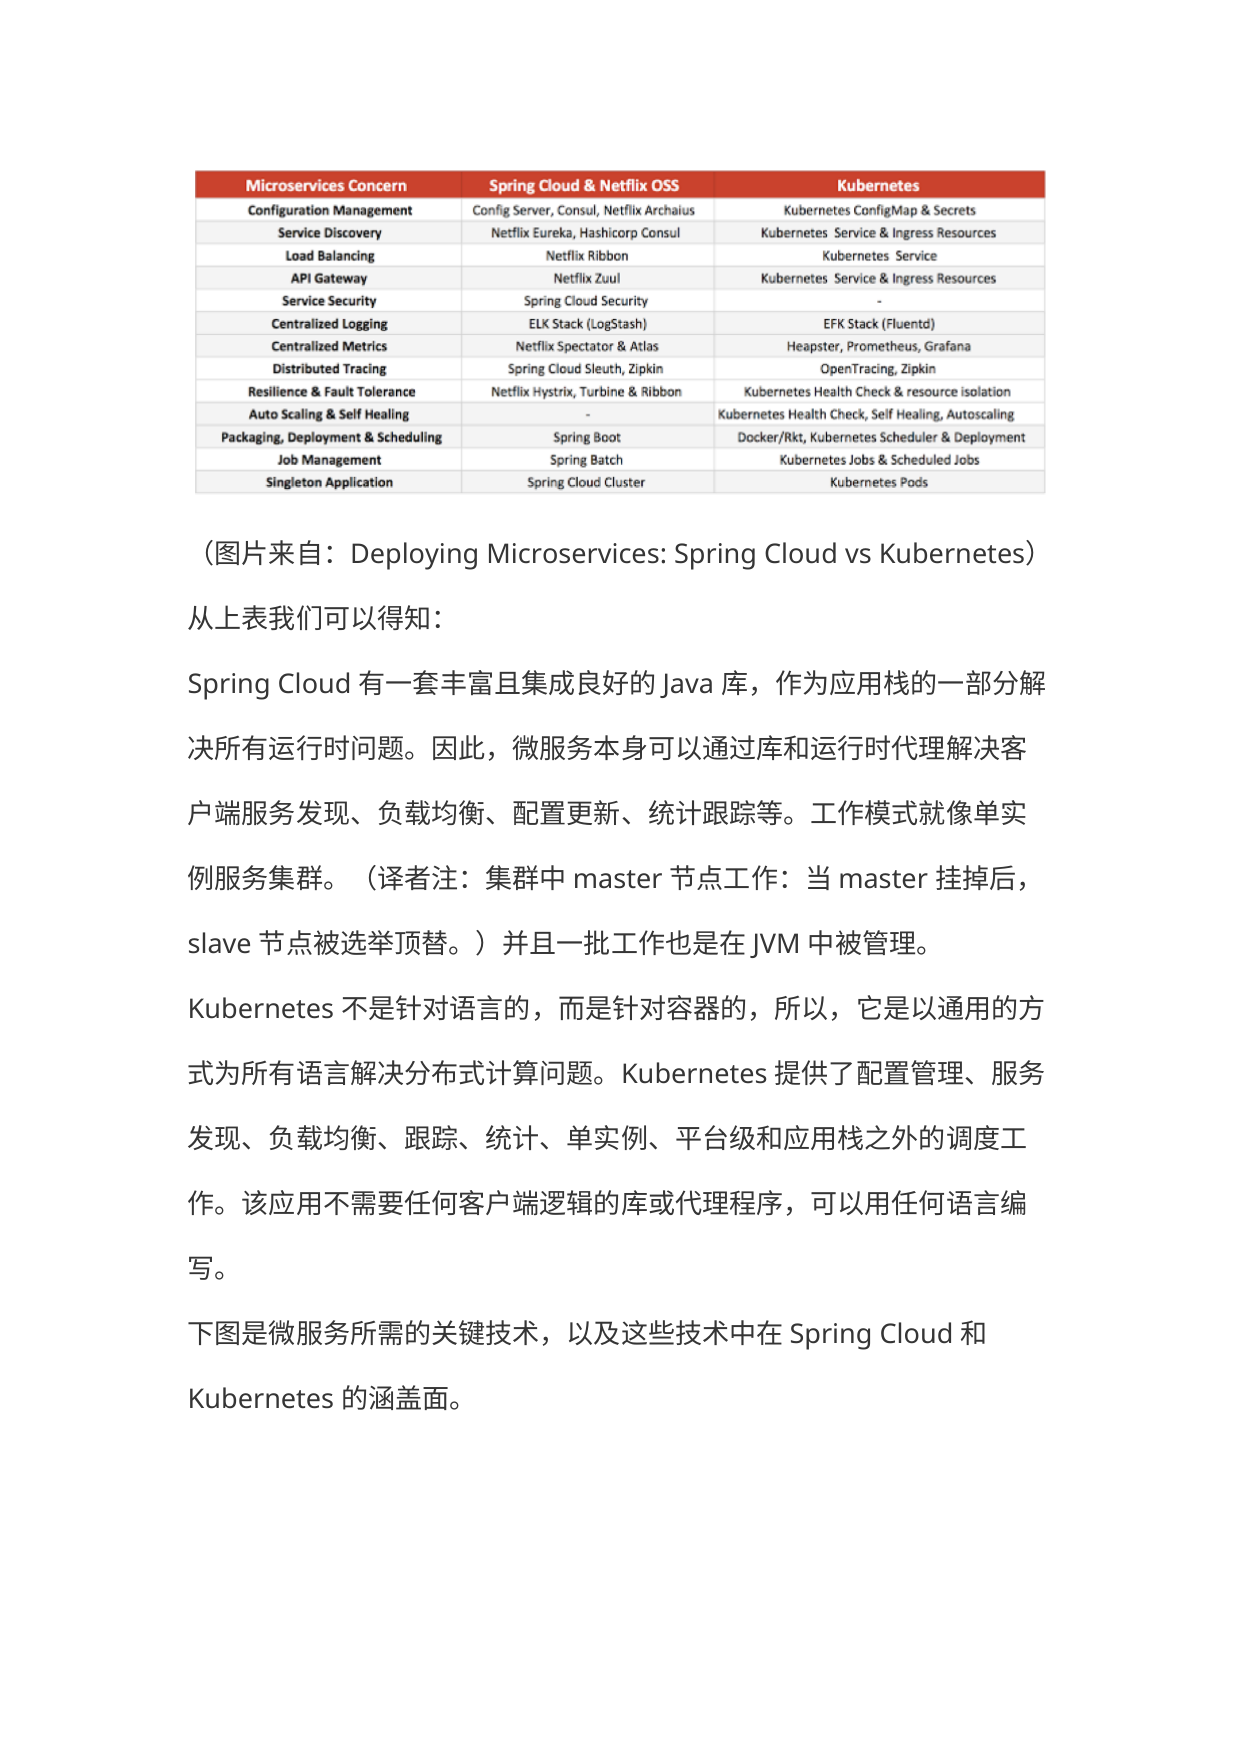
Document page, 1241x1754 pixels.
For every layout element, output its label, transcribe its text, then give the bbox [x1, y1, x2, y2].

text 下图是微服务所需的关键技术，以及这些技术中在 Spring Cloud 和 Kubernetes 的涵盖面。 [187, 1299, 1053, 1429]
text 从上表我们可以得知： [187, 584, 1053, 649]
text Kubernetes 不是针对语言的，而是针对容器的，所以，它是以通用的方式为所有语言解决分布式计算问题。Kubernetes 提供了配置管理、服务发现、负载均衡、跟踪、统计、单实例、平台级和应用栈之外的调度工作。该应用不需要任何客户端逻辑的库或代理程序，可以用任何语言编写。 [187, 974, 1053, 1299]
picture [187, 162, 1053, 502]
text Spring Cloud 有一套丰富且集成良好的 Java 库，作为应用栈的一部分解决所有运行时问题。因此，微服务本身可以通过库和运行时代理解决客户端服务发现、负载均衡、配置更新、统计跟踪等。工作模式就像单实例服务集群。（译者注：集群中 master 节点工作：当 master 挂掉后，slave 节点被选举顶替。）并且一批工作也是在 JVM 中被管理。 [187, 649, 1053, 974]
text （图片来自：Deploying Microservices: Spring Cloud vs Kubernetes） [187, 519, 1053, 584]
